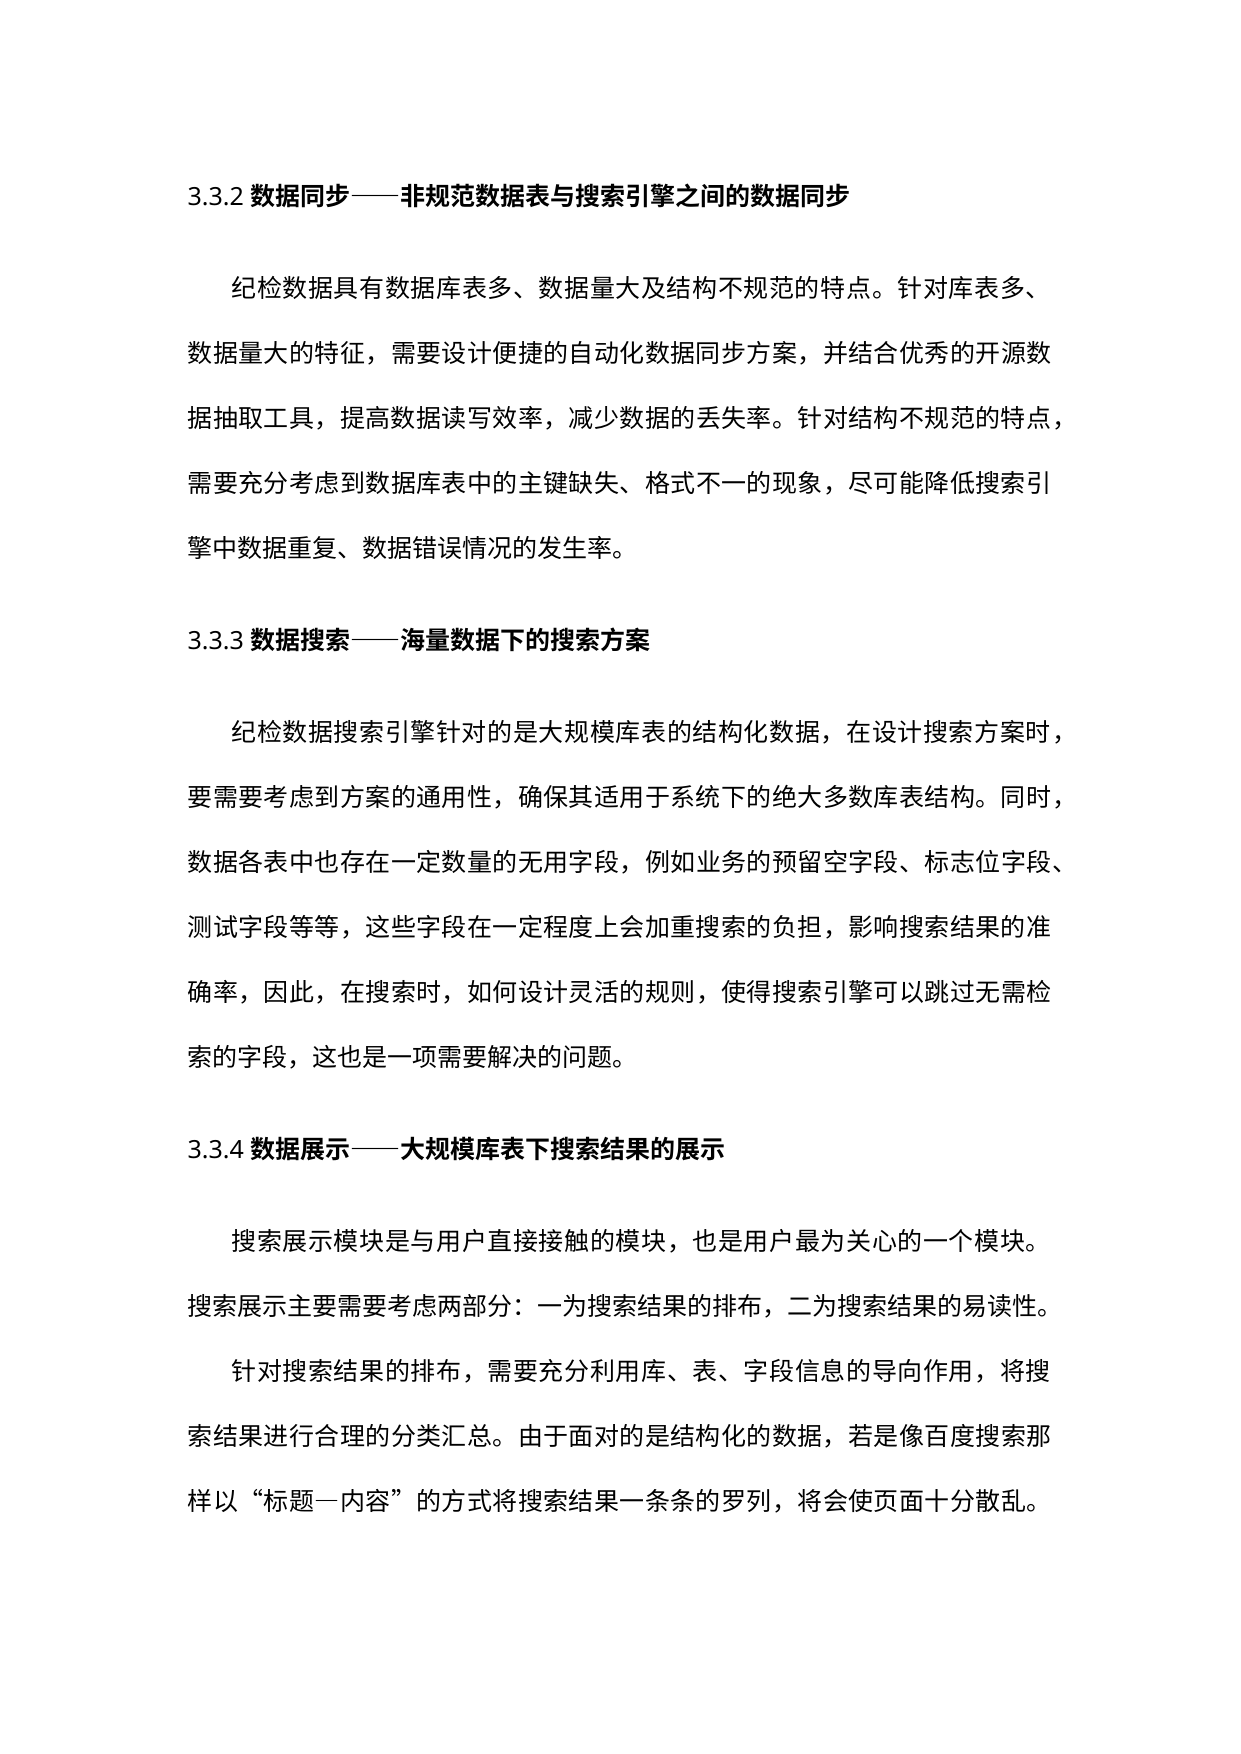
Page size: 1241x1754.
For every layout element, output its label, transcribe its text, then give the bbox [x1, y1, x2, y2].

subtitle 3.3.4 数据展示——大规模库表下搜索结果的展示 [187, 1115, 1053, 1180]
subtitle 3.3.3 数据搜索——海量数据下的搜索方案 [187, 606, 1053, 671]
text 搜索展示模块是与用户直接接触的模块，也是用户最为关心的一个模块。搜索展示主要需要考虑两部分：一为搜索结果的排布，二为搜索结果的易读性。 [187, 1207, 1053, 1337]
subtitle 3.3.2 数据同步——非规范数据表与搜索引擎之间的数据同步 [187, 162, 1053, 227]
text 纪检数据搜索引擎针对的是大规模库表的结构化数据，在设计搜索方案时，要需要考虑到方案的通用性，确保其适用于系统下的绝大多数库表结构。同时，数据各表中也存在一定数量的无用字段，例如业务的预留空字段、标志位字段、测试字段等等，这些字段在一定程度上会加重搜索的负担，影响搜索结果的准确率，因此，在搜索时，如何设计灵活的规则，使得搜索引擎可以跳过无需检索的字段，这也是一项需要解决的问题。 [187, 698, 1053, 1088]
